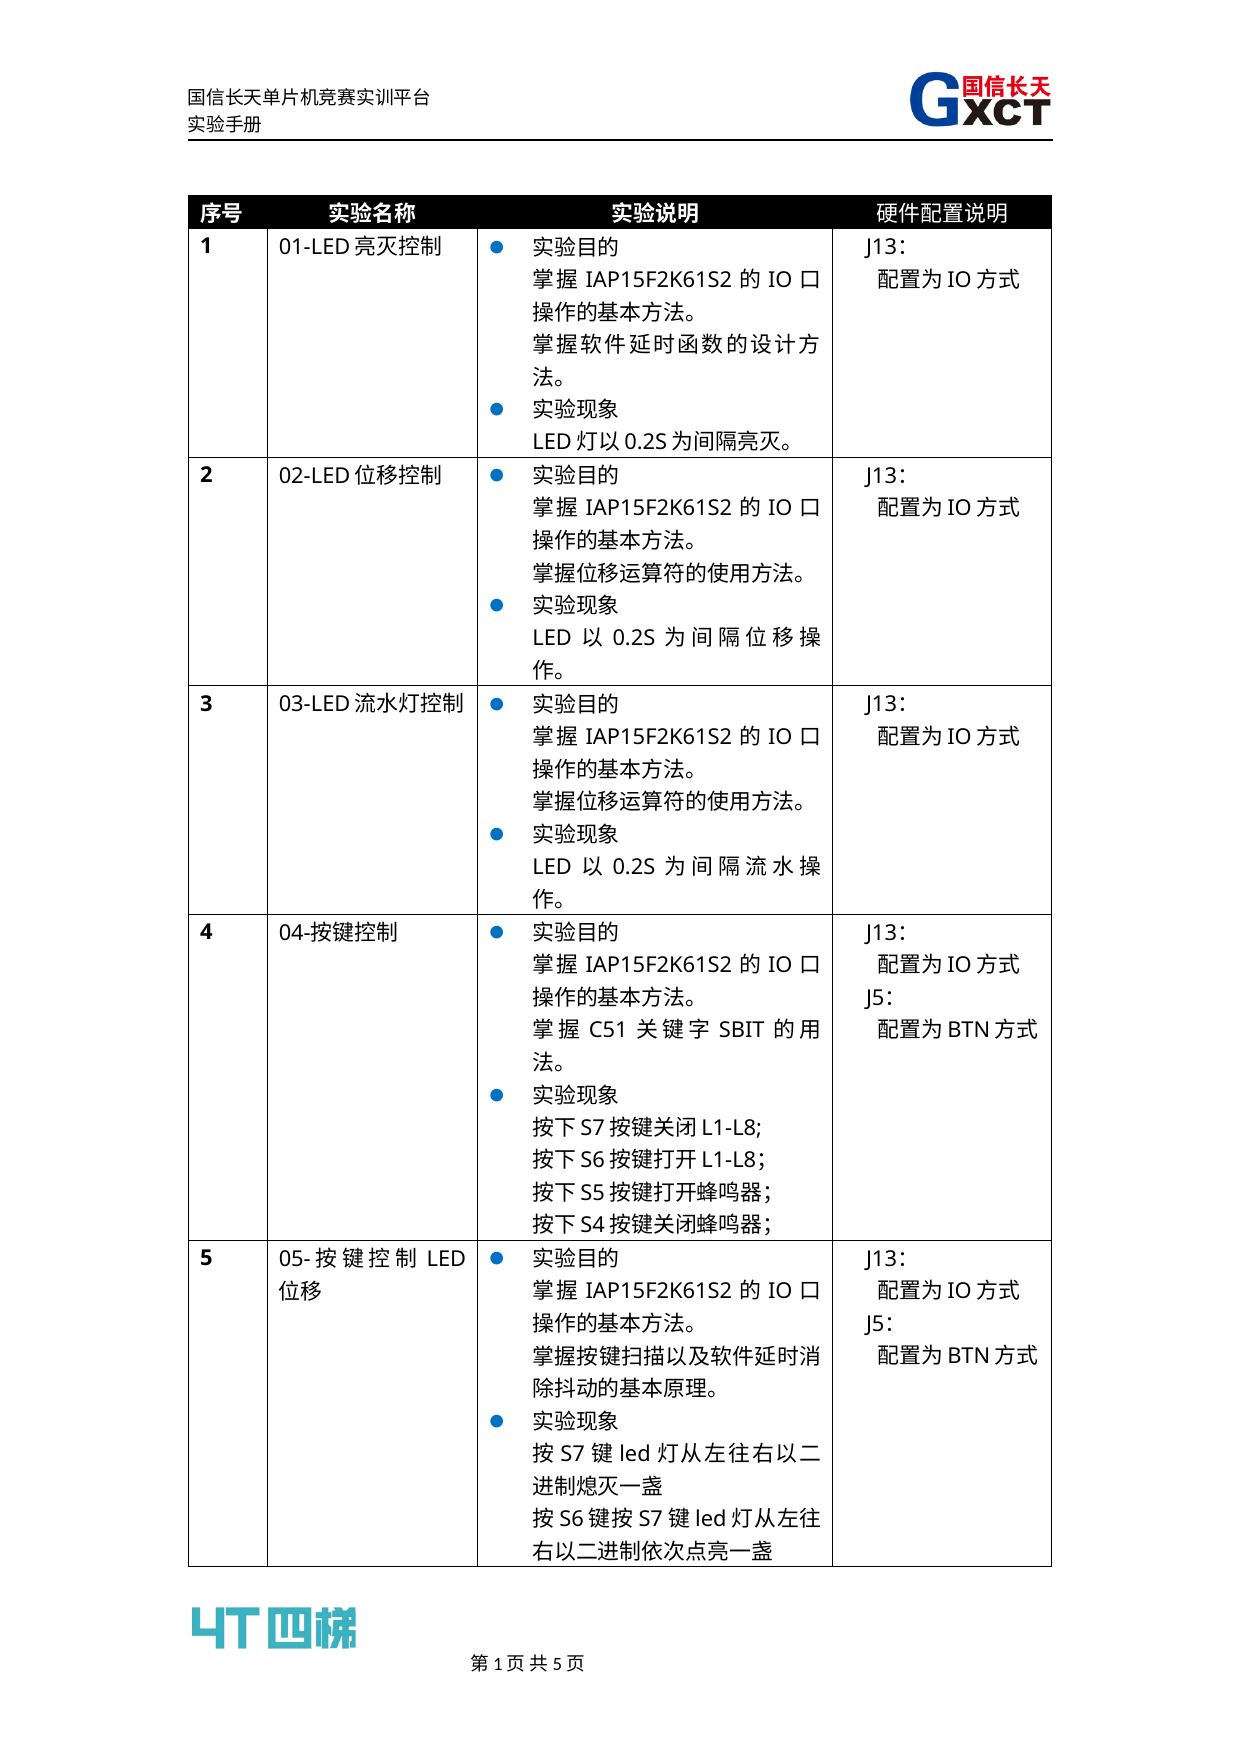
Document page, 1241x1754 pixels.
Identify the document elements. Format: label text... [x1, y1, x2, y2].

table_cell 02-LED位移控制 [268, 458, 477, 685]
table_cell 05-按键控制LED位移 [268, 1241, 477, 1566]
table_cell 1 [189, 229, 267, 457]
table_cell 5 [189, 1241, 267, 1566]
table_cell 3 [189, 686, 267, 914]
table_header 硬件配置说明 [833, 196, 1051, 228]
table_header 实验名称 [268, 196, 477, 228]
table_header 实验说明 [478, 196, 832, 228]
table_cell 实验目的 掌握IAP15F2K61S2的IO口操作的基本方法。 掌握位移运算符的使用方法。 实验现象 LED以0.2S为间隔流水操作。 [478, 686, 832, 914]
table_cell 4 [189, 915, 267, 1240]
table_cell J13： 配置为IO方式 [833, 686, 1051, 914]
table_cell J13： 配置为IO方式 [833, 458, 1051, 685]
table_cell 实验目的 掌握IAP15F2K61S2的IO口操作的基本方法。 掌握C51关键字SBIT的用法。 实验现象 按下S7按键关闭L1-L8; 按下S6按键打开L1-L8； 按下S5按键打开蜂鸣器； 按下S4按键关闭蜂鸣器； [478, 915, 832, 1240]
table_cell 实验目的 掌握IAP15F2K61S2的IO口操作的基本方法。 掌握软件延时函数的设计方法。 实验现象 LED灯以0.2S为间隔亮灭。 [478, 229, 832, 457]
table_cell J13： 配置为IO方式 J5： 配置为BTN方式 [833, 915, 1051, 1240]
table_cell 04-按键控制 [268, 915, 477, 1240]
picture [909, 68, 1053, 131]
table_cell 实验目的 掌握IAP15F2K61S2的IO口操作的基本方法。 掌握位移运算符的使用方法。 实验现象 LED以0.2S为间隔位移操作。 [478, 458, 832, 685]
table_cell 2 [189, 458, 267, 685]
table_cell J13： 配置为IO方式 [833, 229, 1051, 457]
picture [190, 1604, 356, 1648]
table_cell 01-LED亮灭控制 [268, 229, 477, 457]
table_header 序号 [189, 196, 267, 228]
table_cell J13： 配置为IO方式 J5： 配置为BTN方式 [833, 1241, 1051, 1566]
table_cell 03-LED流水灯控制 [268, 686, 477, 914]
